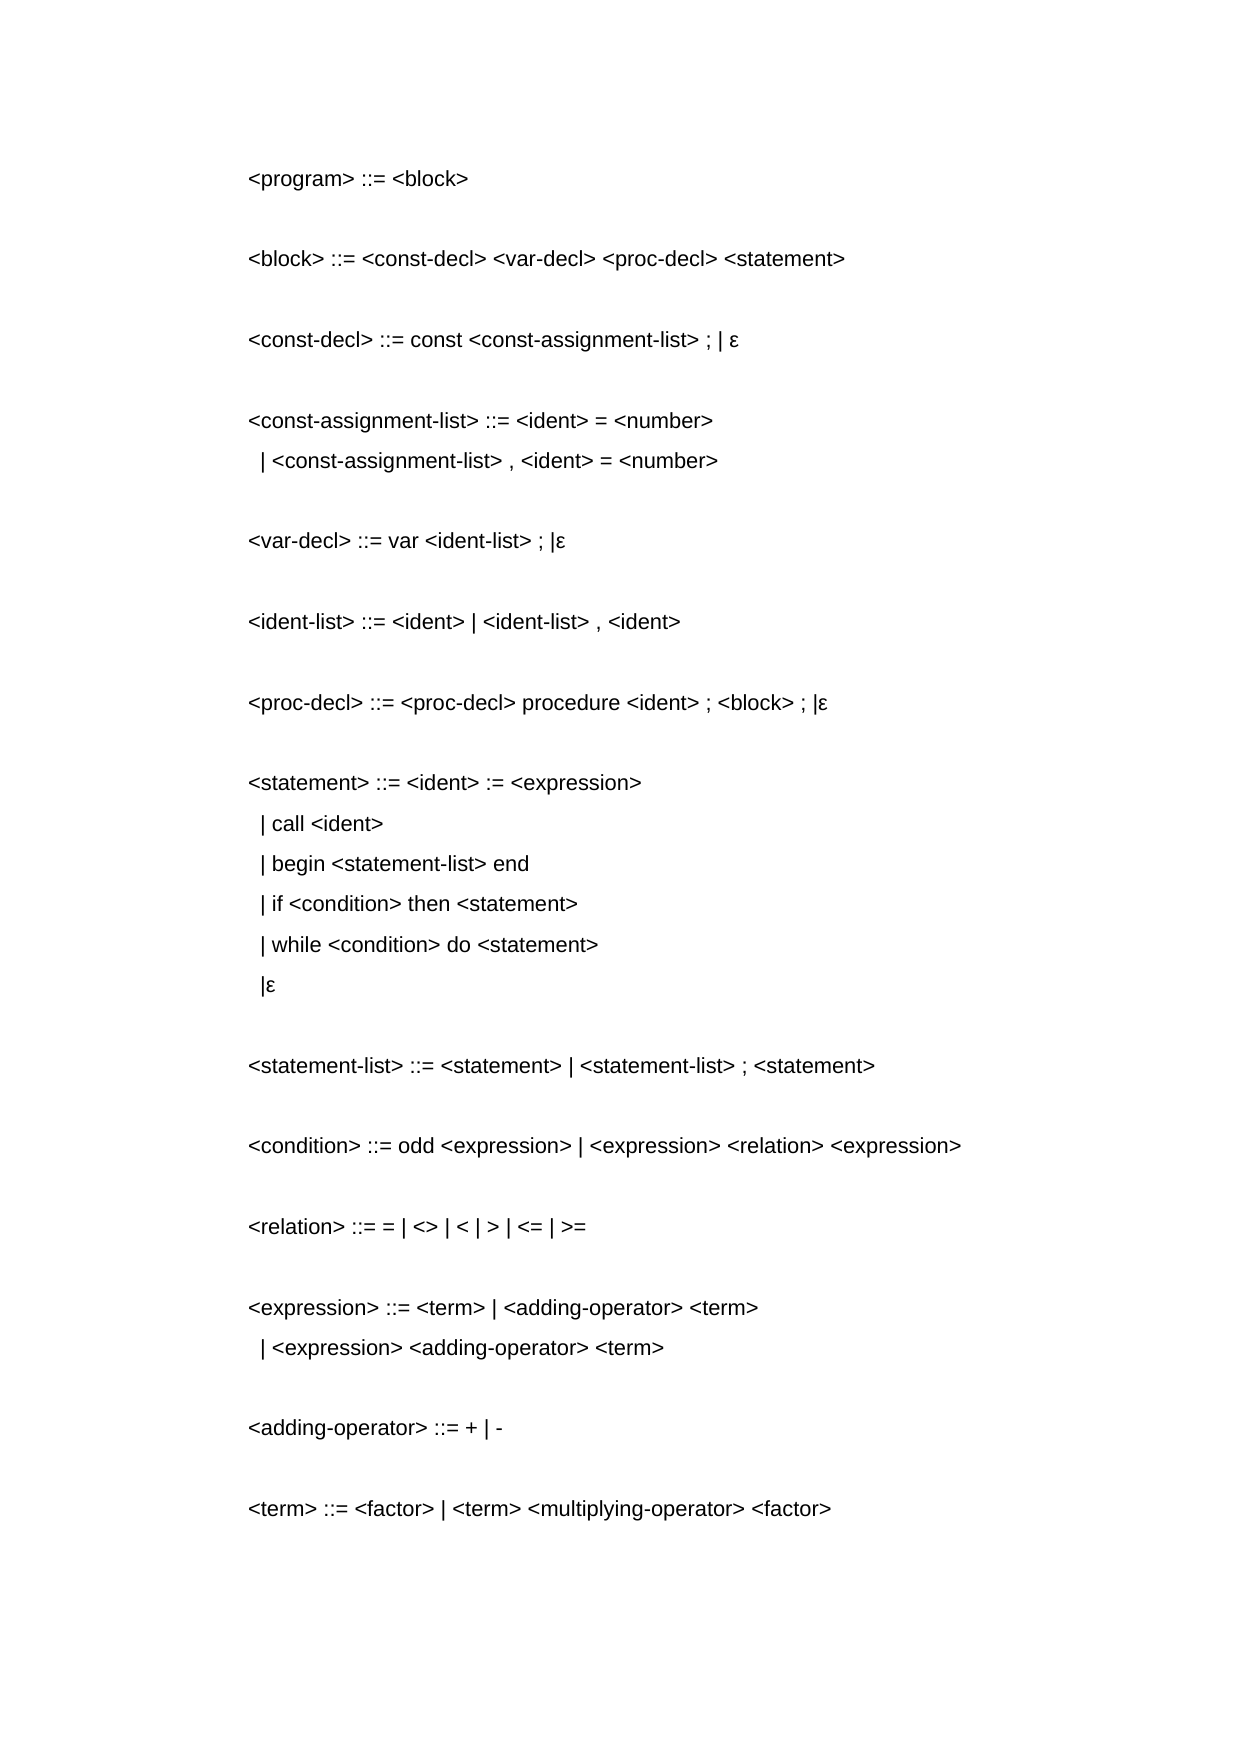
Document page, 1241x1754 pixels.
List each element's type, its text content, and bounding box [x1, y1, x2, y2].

text | begin <statement-list> end [187, 847, 1053, 880]
text | if <condition> then <statement> [187, 888, 1053, 920]
text <proc-decl> ::= <proc-decl> procedure <ident> ; <block> ; |ε [187, 686, 1053, 718]
text | <const-assignment-list> , <ident> = <number> [187, 444, 1053, 477]
text <term> ::= <factor> | <term> <multiplying-operator> <factor> [187, 1492, 1053, 1525]
text <block> ::= <const-decl> <var-decl> <proc-decl> <statement> [187, 243, 1053, 275]
text <expression> ::= <term> | <adding-operator> <term> [187, 1291, 1053, 1323]
text <var-decl> ::= var <ident-list> ; |ε [187, 525, 1053, 557]
text <statement> ::= <ident> := <expression> [187, 767, 1053, 799]
text <condition> ::= odd <expression> | <expression> <relation> <expression> [187, 1129, 1053, 1162]
text <adding-operator> ::= + | - [187, 1412, 1053, 1444]
text <const-decl> ::= const <const-assignment-list> ; | ε [187, 323, 1053, 356]
text <statement-list> ::= <statement> | <statement-list> ; <statement> [187, 1049, 1053, 1081]
text | while <condition> do <statement> [187, 928, 1053, 960]
text | call <ident> [187, 807, 1053, 839]
text <const-assignment-list> ::= <ident> = <number> [187, 404, 1053, 436]
text <program> ::= <block> [187, 162, 1053, 194]
text |ε [187, 968, 1053, 1001]
text <relation> ::= = | <> | < | > | <= | >= [187, 1210, 1053, 1243]
text | <expression> <adding-operator> <term> [187, 1331, 1053, 1363]
text <ident-list> ::= <ident> | <ident-list> , <ident> [187, 605, 1053, 638]
